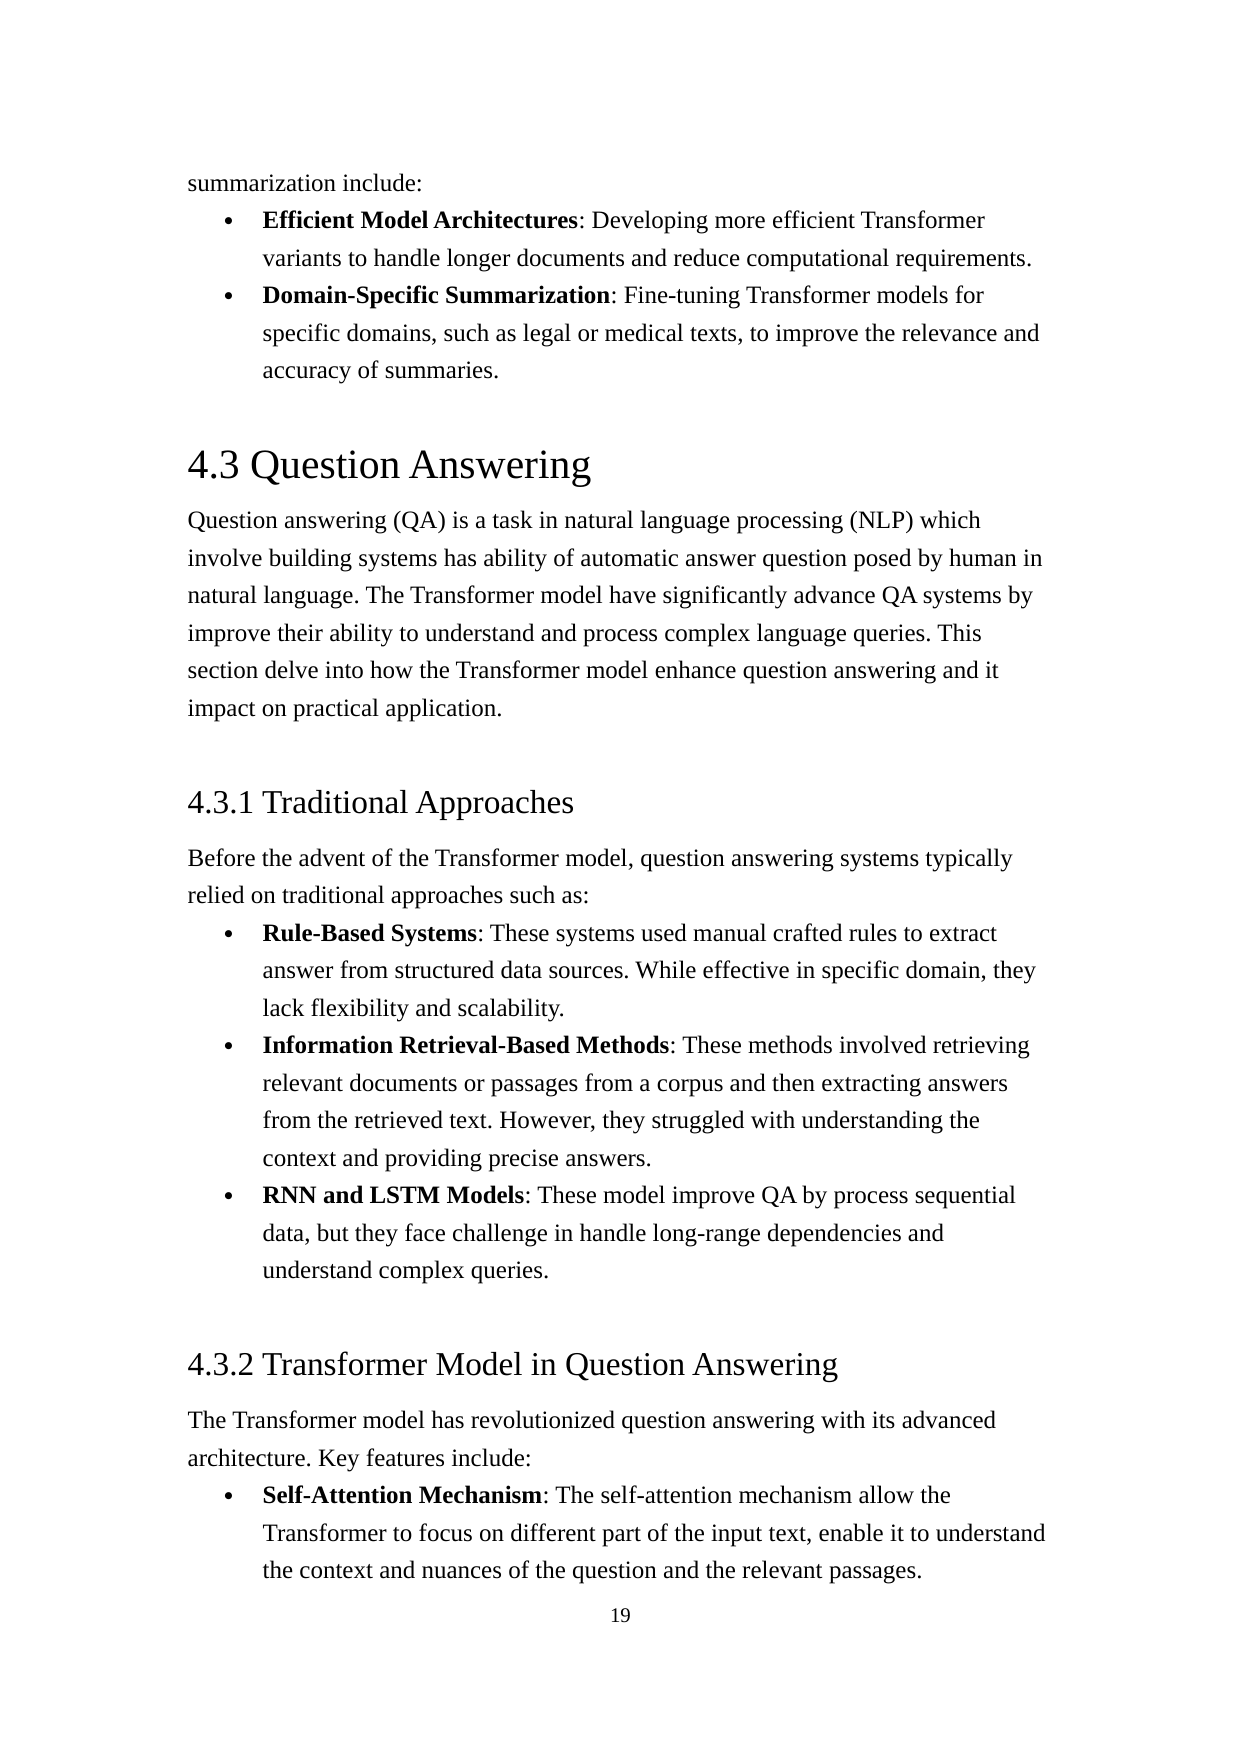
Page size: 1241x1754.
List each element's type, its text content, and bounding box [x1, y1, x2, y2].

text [187, 164, 1053, 201]
list Rule-Based Systems: These systems used manual crafted rules to extract answer from structured data sources. While effective in specific domain, they lack flexibility and scalability. [225, 914, 1053, 1026]
list Efficient Model Architectures: Developing more efficient Transformer variants to handle longer documents and reduce computational requirements. [225, 201, 1053, 276]
text The Transformer model has revolutionized question answering with its advanced architecture. Key features include: [187, 1401, 1053, 1476]
subtitle 4.3 Question Answering [187, 426, 1053, 501]
list RNN and LSTM Models: These model improve QA by process sequential data, but they face challenge in handle long-range dependencies and understand complex queries. [225, 1176, 1053, 1289]
subtitle 4.3.1 Traditional Approaches [187, 764, 1053, 839]
list Self-Attention Mechanism: The self-attention mechanism allow the Transformer to focus on different part of the input text, enable it to understand the context and nuances of the question and the relevant passages. [225, 1476, 1053, 1589]
text Before the advent of the Transformer model, question answering systems typically relied on traditional approaches such as: [187, 839, 1053, 914]
list Information Retrieval-Based Methods: These methods involved retrieving relevant documents or passages from a corpus and then extracting answers from the retrieved text. However, they struggled with understanding the context and providing precise answers. [225, 1026, 1053, 1176]
text Question answering (QA) is a task in natural language processing (NLP) which involve building systems has ability of automatic answer question posed by human in natural language. The Transformer model have significantly advance QA systems by improve their ability to understand and process complex language queries. This section delve into how the Transformer model enhance question answering and it impact on practical application. [187, 501, 1053, 726]
subtitle 4.3.2 Transformer Model in Question Answering [187, 1326, 1053, 1401]
list Domain-Specific Summarization: Fine-tuning Transformer models for specific domains, such as legal or medical texts, to improve the relevance and accuracy of summaries. [225, 276, 1053, 389]
